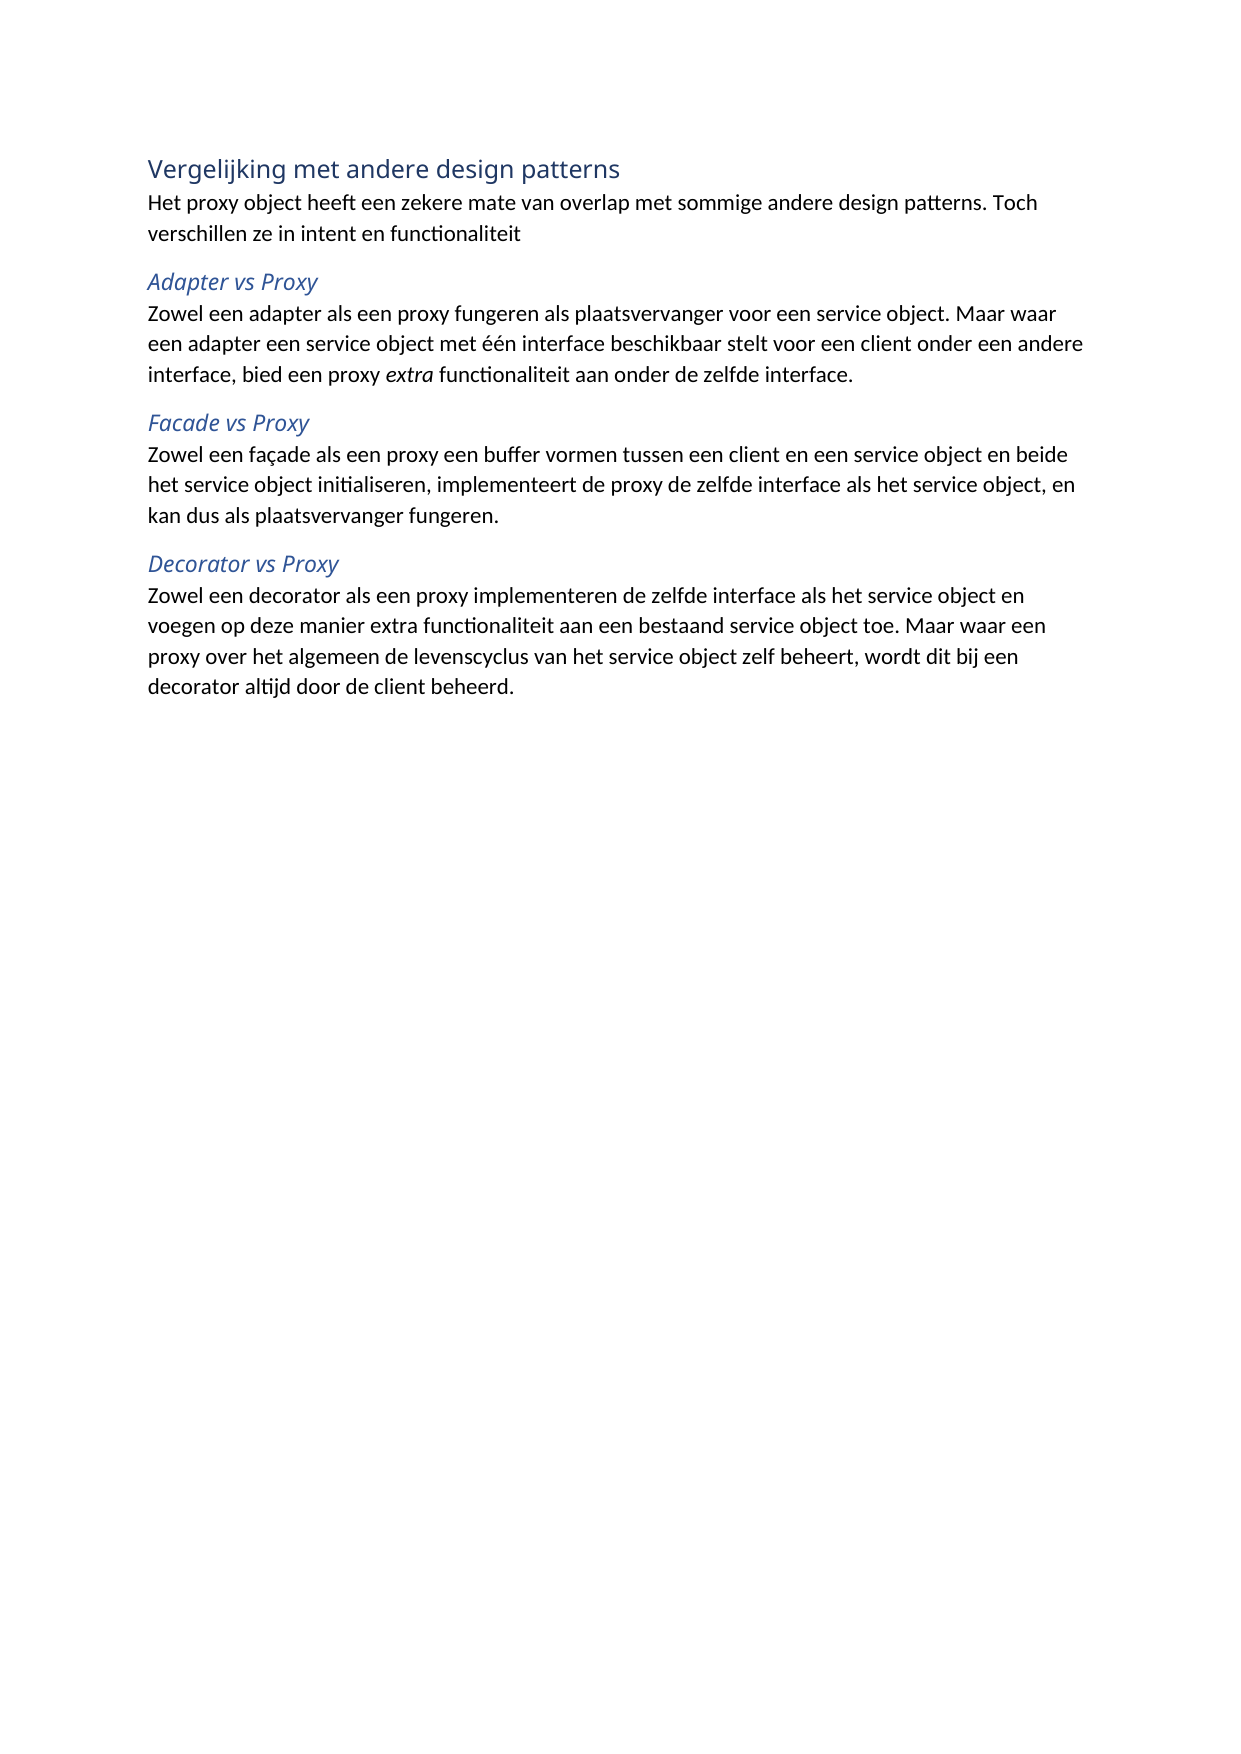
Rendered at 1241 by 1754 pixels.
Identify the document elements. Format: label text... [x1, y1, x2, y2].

subtitle Decorator vs Proxy [148, 548, 1093, 579]
subtitle Adapter vs Proxy [148, 266, 1093, 297]
subtitle Vergelijking met andere design patterns [148, 152, 1093, 186]
text Zowel een decorator als een proxy implementeren de zelfde interface als het service object en voegen op deze manier extra functionaliteit aan een bestaand service object toe. Maar waar een proxy over het algemeen de levenscyclus van het service object zelf beheert, wordt dit bij een decorator altijd door de client beheerd. [148, 581, 1093, 700]
text Zowel een adapter als een proxy fungeren als plaatsvervanger voor een service object. Maar waar een adapter een service object met één interface beschikbaar stelt voor een client onder een andere interface, bied een proxy extra functionaliteit aan onder de zelfde interface. [148, 299, 1093, 388]
subtitle Facade vs Proxy [148, 407, 1093, 438]
text Het proxy object heeft een zekere mate van overlap met sommige andere design patterns. Toch verschillen ze in intent en functionaliteit [148, 188, 1093, 247]
text Zowel een façade als een proxy een buffer vormen tussen een client en een service object en beide het service object initialiseren, implementeert de proxy de zelfde interface als het service object, en kan dus als plaatsvervanger fungeren. [148, 440, 1093, 529]
